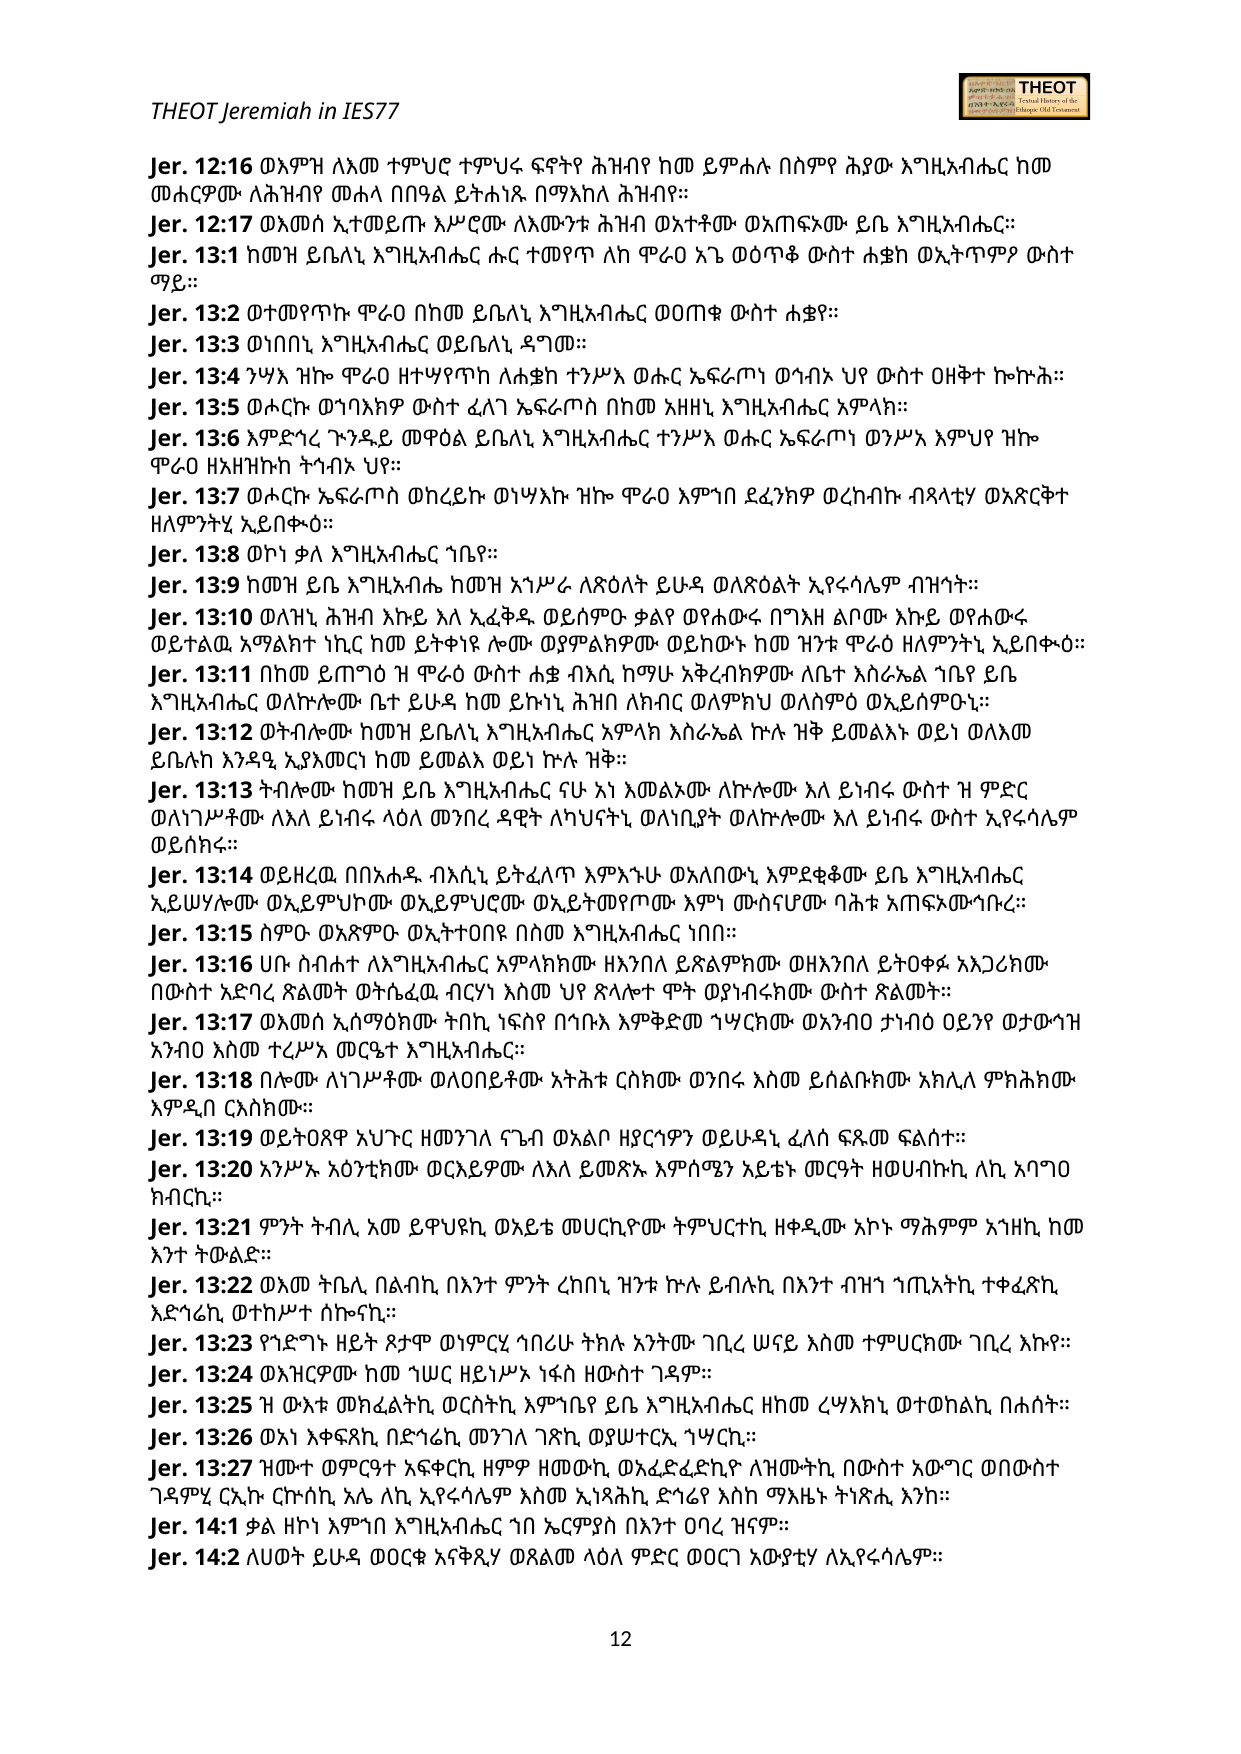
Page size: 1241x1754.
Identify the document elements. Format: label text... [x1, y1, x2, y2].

text Jer. 13:13 ትብሎሙ ከመዝ ይቤ እግዚአብሔር ናሁ አነ እመልኦሙ ለኵሎሙ እለ ይነብሩ ውስተ ዝ ምድር ወለነገሥቶሙ ለእለ ይነብሩ ላዕለ መንበረ ዳዊት ለካህናትኒ ወለነቢያት ወለኵሎሙ እለ ይነብሩ ውስተ ኢየሩሳሌም ወይሰክሩ። [150, 774, 1090, 859]
text Jer. 13:8 ወኮነ ቃለ እግዚአብሔር ኀቤየ። [150, 538, 1090, 569]
text Jer. 13:18 በሎሙ ለነገሥቶሙ ወለዐበይቶሙ አትሕቱ ርስክሙ ወንበሩ እስመ ይሰልቡክሙ አክሊለ ምክሕክሙ እምዲበ ርእስክሙ። [150, 1064, 1090, 1122]
picture [958, 73, 1091, 120]
text Jer. 13:23 የኀድግኑ ዘይት ጾታሞ ወነምርሂ ኅበሪሁ ትክሉ አንትሙ ገቢረ ሠናይ እስመ ተምሀርክሙ ገቢረ እኩየ። [150, 1327, 1090, 1358]
text Jer. 13:16 ሀቡ ስብሐተ ለእግዚአብሔር አምላክክሙ ዘእንበለ ይጽልምክሙ ወዘእንበለ ይትዐቀፉ አእጋሪክሙ በውስተ አድባረ ጽልመት ወትሴፈዉ ብርሃነ እስመ ህየ ጽላሎተ ሞት ወያነብሩክሙ ውስተ ጽልመት። [150, 948, 1090, 1006]
text Jer. 13:11 በከመ ይጠግዕ ዝ ሞራዕ ውስተ ሐቌ ብእሲ ከማሁ አቅረብክዎሙ ለቤተ እስራኤል ኀቤየ ይቤ እግዚአብሔር ወለኵሎሙ ቤተ ይሁዳ ከመ ይኩነኒ ሕዝበ ለክብር ወለምክህ ወለስምዕ ወኢይሰምዑኒ። [150, 658, 1090, 716]
text Jer. 13:19 ወይትዐጸዋ አህጉር ዘመንገለ ናጌብ ወአልቦ ዘያርኅዎን ወይሁዳኒ ፈለሰ ፍጹመ ፍልሰተ። [150, 1122, 1090, 1153]
text Jer. 13:27 ዝሙተ ወምርዓተ አፍቀርኪ ዘምዎ ዘመውኪ ወአፈድፈድኪዮ ለዝሙትኪ በውስተ አውግር ወበውስተ ገዳምሂ ርኢኩ ርኵሰኪ አሌ ለኪ ኢየሩሳሌም እስመ ኢነጻሕኪ ድኅሬየ እስከ ማእዜኑ ትነጽሒ እንከ። [150, 1452, 1090, 1509]
text Jer. 13:1 ከመዝ ይቤለኒ እግዚአብሔር ሑር ተመየጥ ለከ ሞራዐ አጌ ወዕጥቆ ውስተ ሐቌከ ወኢትጥምዖ ውስተ ማይ። [150, 239, 1090, 297]
text Jer. 13:26 ወአነ እቀፍጸኪ በድኅሬኪ መንገለ ገጽኪ ወያሠተርኢ ኀሣርኪ። [150, 1420, 1090, 1452]
text Jer. 13:5 ወሖርኩ ወኀባእክዎ ውስተ ፈለገ ኤፍራጦስ በከመ አዘዘኒ እግዚአብሔር አምላክ። [150, 391, 1090, 422]
text Jer. 13:25 ዝ ውእቱ መክፈልትኪ ወርስትኪ እምኀቤየ ይቤ እግዚአብሔር ዘከመ ረሣእክኒ ወተወከልኪ በሐሰት። [150, 1389, 1090, 1420]
text Jer. 13:9 ከመዝ ይቤ እግዚአብሔ ከመዝ አኀሥራ ለጽዕለት ይሁዳ ወለጽዕልት ኢየሩሳሌም ብዝኅት። [150, 569, 1090, 600]
text Jer. 13:6 እምድኅረ ጒንዱይ መዋዕል ይቤለኒ እግዚአብሔር ተንሥእ ወሑር ኤፍራጦነ ወንሥአ እምህየ ዝኰ ሞራዐ ዘአዘዝኩከ ትኅብኦ ህየ። [150, 422, 1090, 480]
text Jer. 12:17 ወእመሰ ኢተመይጡ እሥሮሙ ለእሙንቱ ሕዝብ ወአተቶሙ ወአጠፍኦሙ ይቤ እግዚአብሔር። [150, 208, 1090, 239]
text Jer. 13:2 ወተመየጥኩ ሞራዐ በከመ ይቤለኒ እግዚአብሔር ወዐጠቁ ውስተ ሐቌየ። [150, 297, 1090, 328]
text Jer. 13:4 ንሣእ ዝኰ ሞራዐ ዘተሣየጥከ ለሐቌከ ተንሥእ ወሑር ኤፍራጦነ ወኅብኦ ህየ ውስተ ዐዘቅተ ኰኵሕ። [150, 359, 1090, 391]
text Jer. 13:24 ወእዝርዎሙ ከመ ኀሠር ዘይነሥኦ ነፋስ ዘውስተ ገዳም። [150, 1358, 1090, 1389]
text Jer. 13:15 ስምዑ ወአጽምዑ ወኢትተዐበዩ በስመ እግዚአብሔር ነበበ። [150, 917, 1090, 948]
text Jer. 12:16 ወእምዝ ለእመ ተምህሮ ተምህሩ ፍኖትየ ሕዝብየ ከመ ይምሐሉ በስምየ ሕያው እግዚአብሔር ከመ መሐርዎሙ ለሕዝብየ መሐላ በበዓል ይትሐነጹ በማእከለ ሕዝብየ። [150, 150, 1090, 208]
text Jer. 13:21 ምንት ትብሊ አመ ይዋህዩኪ ወአይቴ መሀርኪዮሙ ትምህርተኪ ዘቀዲሙ አኮኑ ማሕምም አኀዘኪ ከመ እንተ ትውልድ። [150, 1211, 1090, 1269]
text Jer. 14:2 ለሀወት ይሁዳ ወዐርቁ አናቅጺሃ ወጸልመ ላዕለ ምድር ወዐርገ አውያቲሃ ለኢየሩሳሌም። [150, 1541, 1090, 1572]
text Jer. 13:22 ወእመ ትቤሊ በልብኪ በእንተ ምንት ረከበኒ ዝንቱ ኵሉ ይብሉኪ በእንተ ብዝኀ ኀጢአትኪ ተቀፈጽኪ እድኅሬኪ ወተከሥተ ሰኰናኪ። [150, 1269, 1090, 1327]
text Jer. 13:3 ወነበበኒ እግዚአብሔር ወይቤለኒ ዳግመ። [150, 328, 1090, 359]
text Jer. 13:10 ወለዝኒ ሕዝብ እኩይ እለ ኢፈቅዱ ወይሰምዑ ቃልየ ወየሐውሩ በግእዘ ልቦሙ እኩይ ወየሐውሩ ወይተልዉ አማልክተ ነኪር ከመ ይትቀነዩ ሎሙ ወያምልክዎሙ ወይከውኑ ከመ ዝንቱ ሞራዕ ዘለምንትኒ ኢይበቊዕ። [150, 600, 1090, 658]
text Jer. 13:14 ወይዘረዉ በበአሐዱ ብእሲኒ ይትፈለጥ እምእኁሁ ወአለበውኒ እምደቂቆሙ ይቤ እግዚአብሔር ኢይሠሃሎሙ ወኢይምህኮሙ ወኢይምህሮሙ ወኢይትመየጦሙ እምነ ሙስናሆሙ ባሕቱ አጠፍኦሙኅቡረ። [150, 859, 1090, 917]
text Jer. 13:7 ወሖርኩ ኤፍራጦስ ወከረይኩ ወነሣእኩ ዝኰ ሞራዐ እምኀበ ደፈንክዎ ወረከብኩ ብጻላቲሃ ወአጽርቅተ ዘለምንትሂ ኢይበቊዕ። [150, 480, 1090, 538]
text Jer. 13:12 ወትብሎሙ ከመዝ ይቤለኒ እግዚአብሔር አምላክ እስራኤል ኵሉ ዝቅ ይመልእኑ ወይነ ወለእመ ይቤሉከ እንዳዒ ኢያእመርነ ከመ ይመልእ ወይነ ኵሉ ዝቅ። [150, 716, 1090, 774]
text Jer. 13:20 አንሥኡ አዕንቲክሙ ወርእይዎሙ ለእለ ይመጽኡ እምሰሜን አይቴኑ መርዓት ዘወሀብኩኪ ለኪ አባግዐ ክብርኪ። [150, 1153, 1090, 1211]
text Jer. 13:17 ወእመሰ ኢሰማዕክሙ ትበኪ ነፍስየ በኅቡእ እምቅድመ ኀሣርክሙ ወአንብዐ ታነብዕ ዐይንየ ወታውኅዝ አንብዐ እስመ ተረሥአ መርዔተ እግዚአብሔር። [150, 1006, 1090, 1064]
text Jer. 14:1 ቃል ዘኮነ እምኀበ እግዚአብሔር ኀበ ኤርምያስ በእንተ ዐባረ ዝናም። [150, 1509, 1090, 1541]
